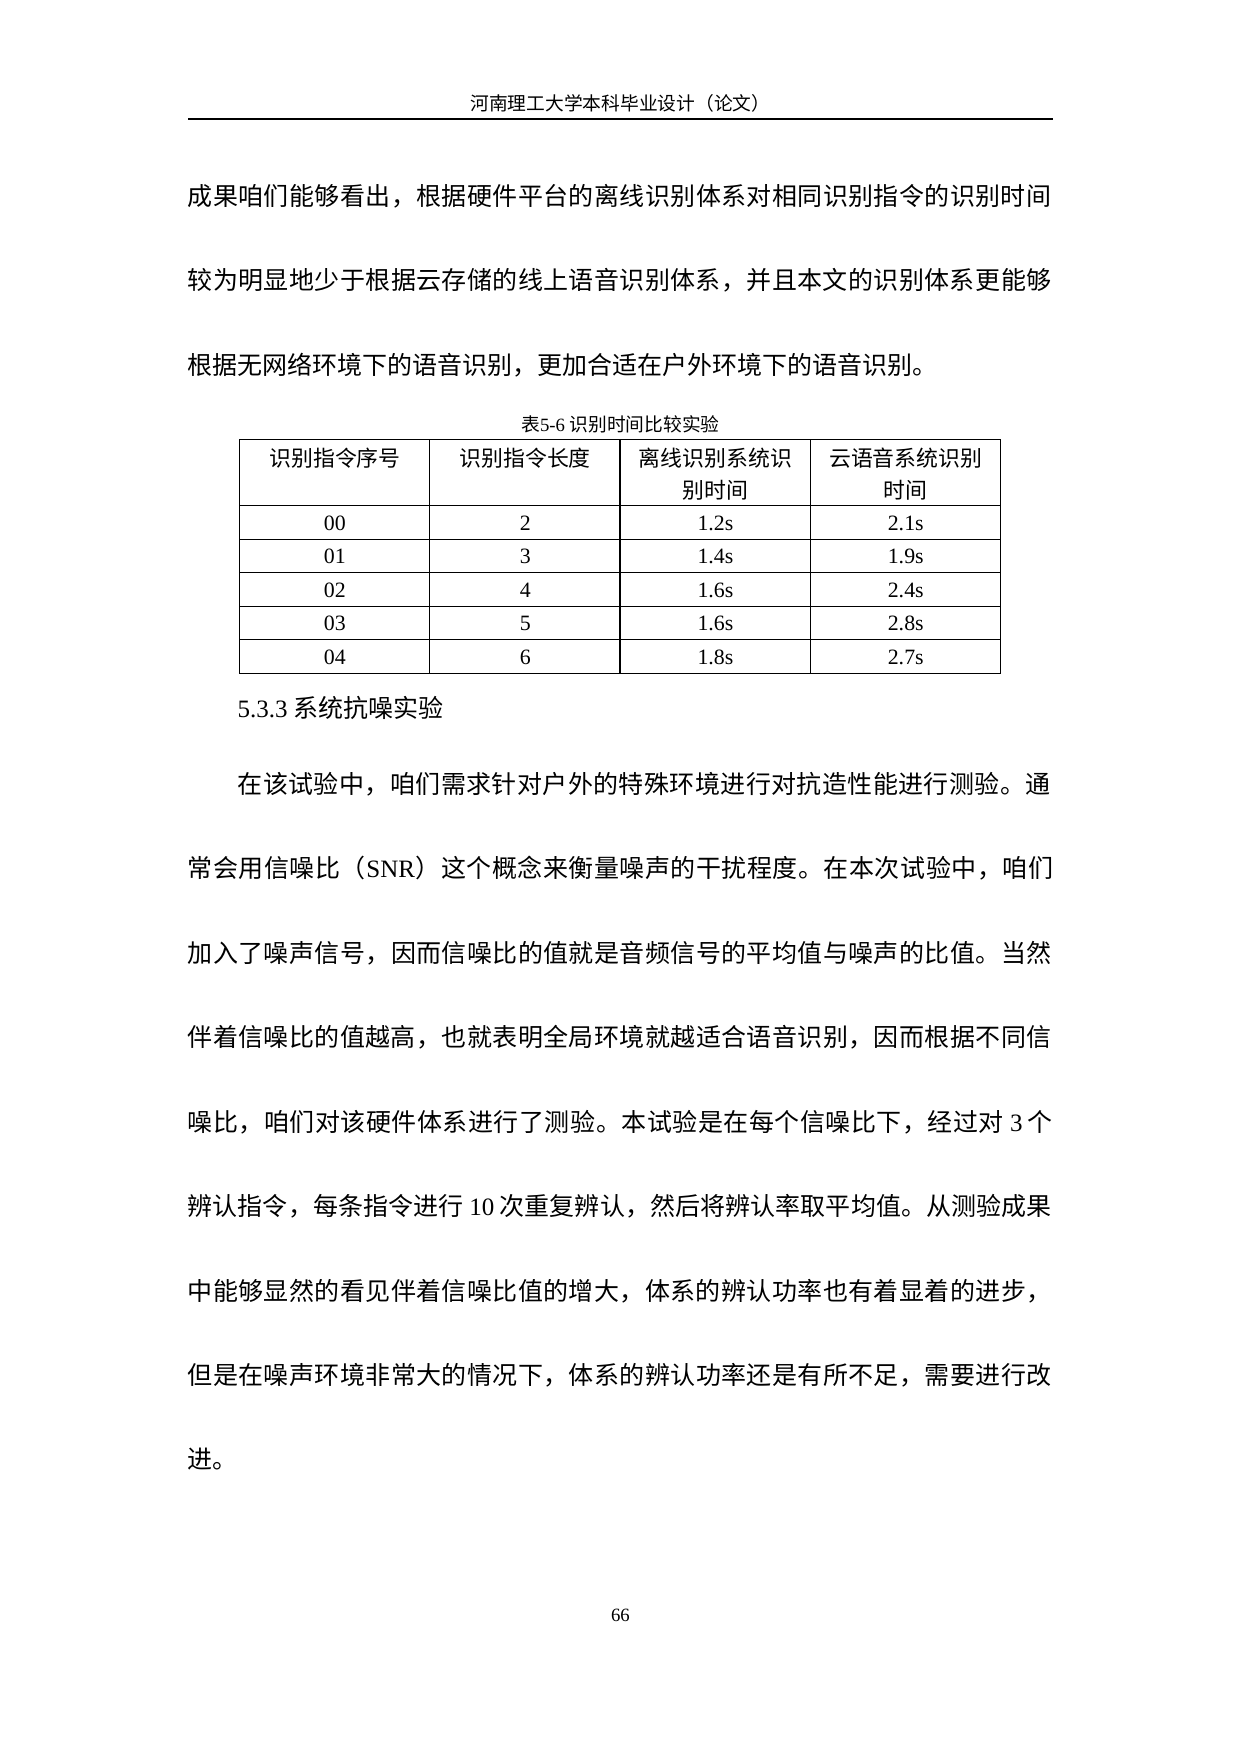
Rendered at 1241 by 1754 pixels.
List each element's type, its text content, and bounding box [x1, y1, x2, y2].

table_header 识别指令序号 [240, 440, 429, 505]
table_cell 3 [430, 540, 619, 572]
table_cell 2.4s [811, 573, 1000, 606]
table_cell 00 [240, 506, 429, 539]
subtitle 系统抗噪实验 [187, 674, 1053, 739]
table_cell 2.7s [811, 640, 1000, 673]
table_cell 5 [430, 607, 619, 639]
table_cell 01 [240, 540, 429, 572]
table_cell 2.1s [811, 506, 1000, 539]
table_cell 02 [240, 573, 429, 606]
table_cell 4 [430, 573, 619, 606]
table_cell 2 [430, 506, 619, 539]
table_cell 04 [240, 640, 429, 673]
table_cell 1.9s [811, 540, 1000, 572]
table_header 识别指令长度 [430, 440, 619, 505]
table_header 云语音系统识别时间 [811, 440, 1000, 505]
table_cell 1.6s [621, 607, 810, 639]
table_cell 1.6s [621, 573, 810, 606]
table_cell 2.8s [811, 607, 1000, 639]
table_header 离线识别系统识别时间 [621, 440, 810, 505]
table_cell 03 [240, 607, 429, 639]
table_cell 6 [430, 640, 619, 673]
table_cell 1.8s [621, 640, 810, 673]
table_cell 1.4s [621, 540, 810, 572]
table_cell 1.2s [621, 506, 810, 539]
